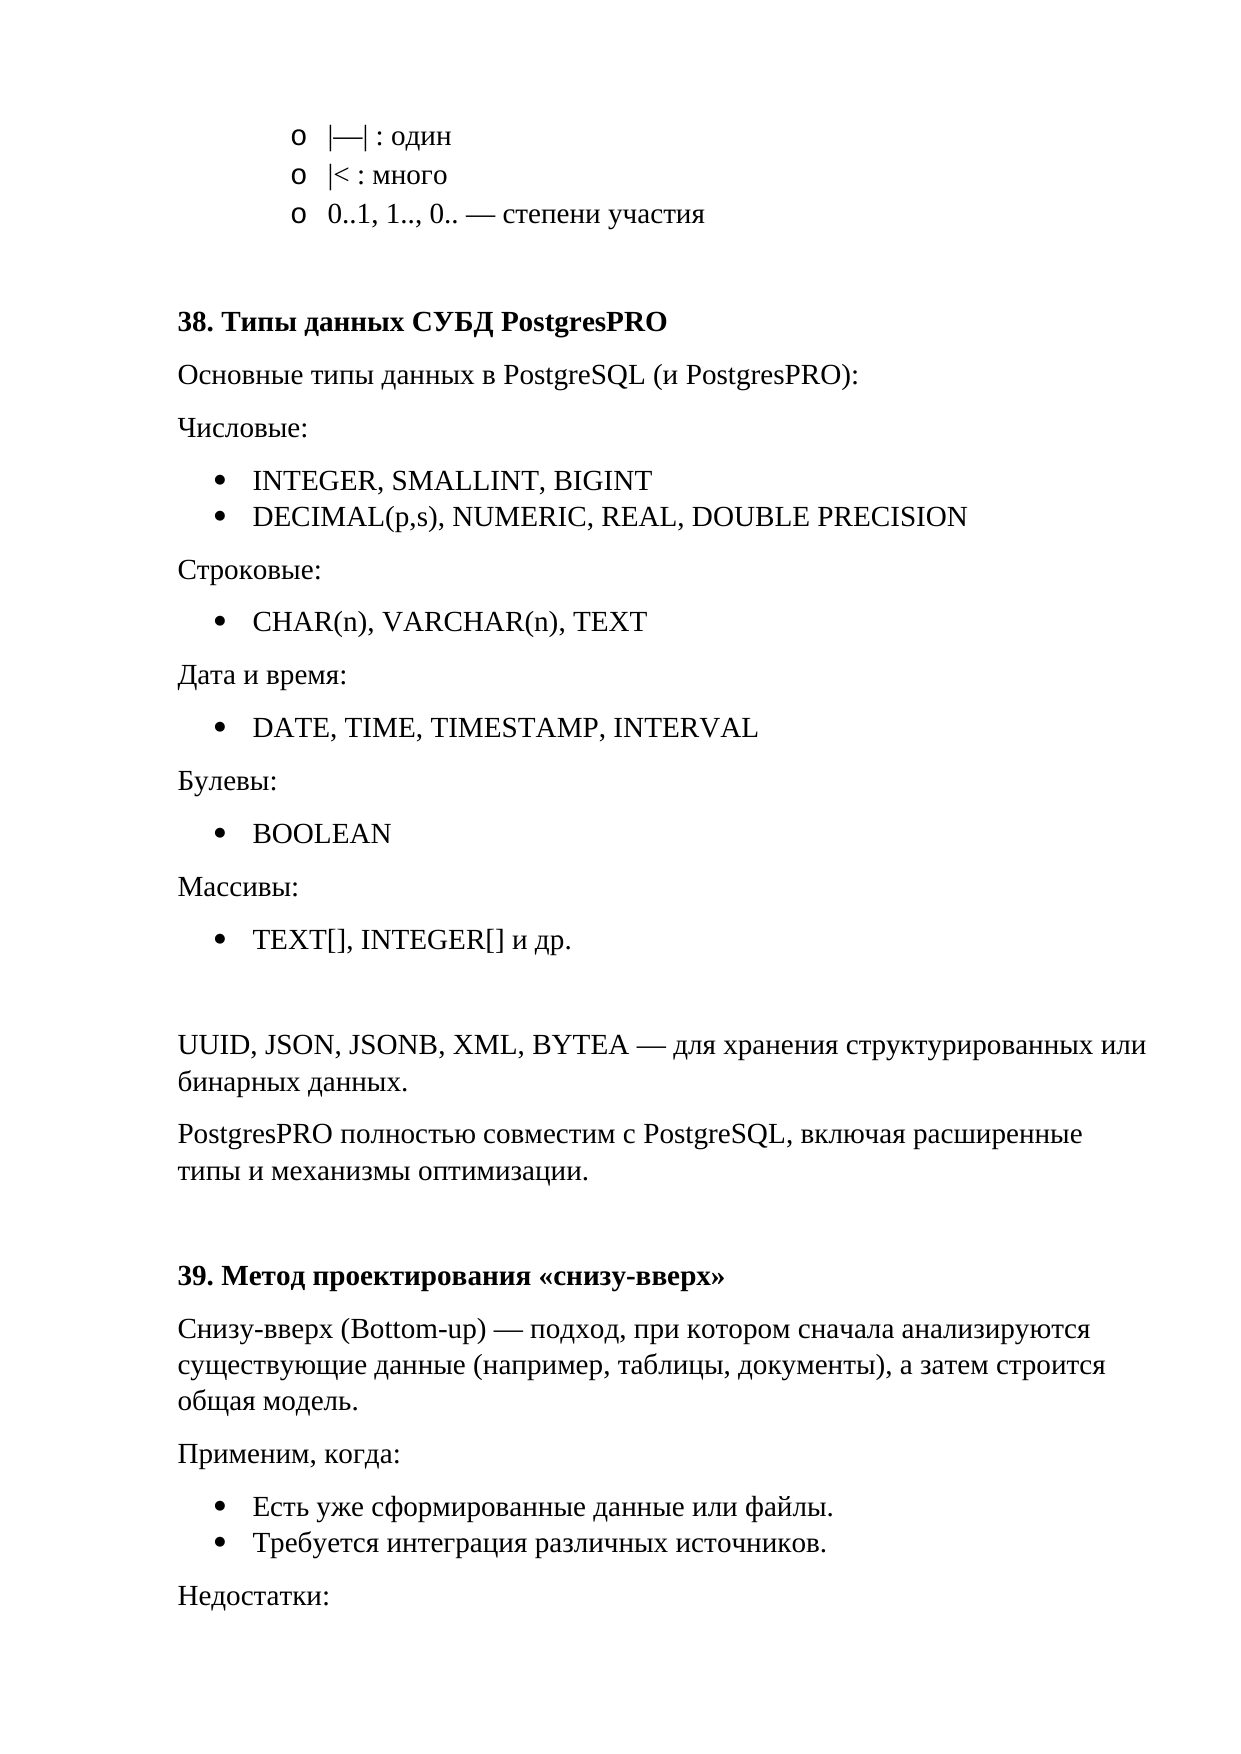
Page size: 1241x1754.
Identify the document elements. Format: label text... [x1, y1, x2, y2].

list |—| : один [290, 118, 1152, 154]
list 0..1, 1.., 0.. — степени участия [290, 196, 1152, 232]
list INTEGER, SMALLINT, BIGINT [215, 463, 1152, 496]
text Числовые: [177, 410, 1152, 443]
text UUID, JSON, JSONB, XML, BYTEA — для хранения структурированных или бинарных данных. [177, 1027, 1152, 1097]
text Массивы: [177, 869, 1152, 902]
text Основные типы данных в PostgreSQL (и PostgresPRO): [177, 357, 1152, 391]
text Применим, когда: [177, 1436, 1152, 1470]
text Снизу-вверх (Bottom-up) — подход, при котором сначала анализируются существующие данные (например, таблицы, документы), а затем строится общая модель. [177, 1311, 1152, 1417]
text Дата и время: [177, 657, 1152, 691]
list TEXT[], INTEGER[] и др. [215, 922, 1152, 955]
list BOOLEAN [215, 816, 1152, 850]
list DATE, TIME, TIMESTAMP, INTERVAL [215, 710, 1152, 744]
text 38. Типы данных СУБД PostgresPRO [177, 304, 1152, 338]
text Строковые: [177, 552, 1152, 585]
text PostgresPRO полностью совместим с PostgreSQL, включая расширенные типы и механизмы оптимизации. [177, 1116, 1152, 1186]
text 39. Метод проектирования «снизу-вверх» [177, 1258, 1152, 1292]
list CHAR(n), VARCHAR(n), TEXT [215, 604, 1152, 638]
text Недостатки: [177, 1578, 1152, 1612]
text Булевы: [177, 763, 1152, 797]
list |< : много [290, 157, 1152, 193]
list Есть уже сформированные данные или файлы. [215, 1489, 1152, 1523]
list Требуется интеграция различных источников. [215, 1525, 1152, 1559]
list DECIMAL(p,s), NUMERIC, REAL, DOUBLE PRECISION [215, 499, 1152, 532]
